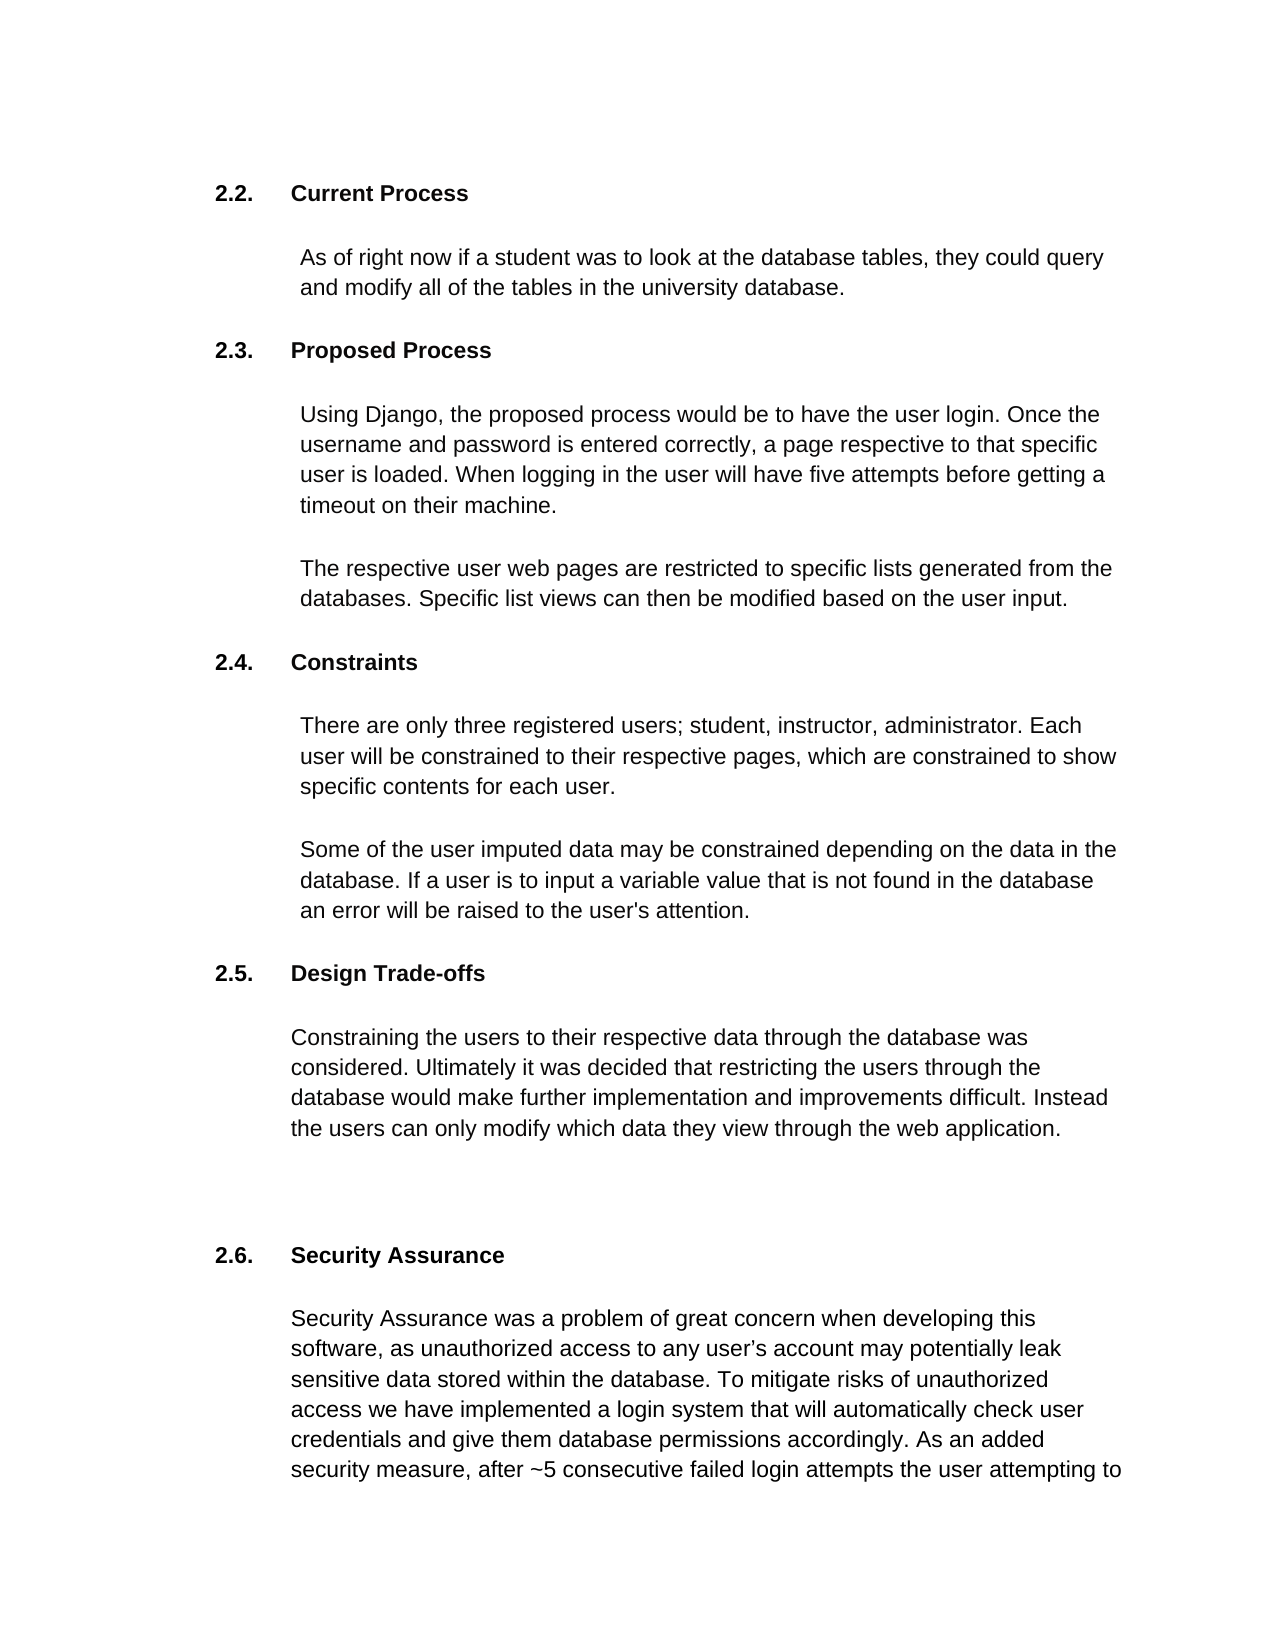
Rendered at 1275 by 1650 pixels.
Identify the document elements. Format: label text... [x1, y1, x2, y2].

text Using Django, the proposed process would be to have the user login. Once the username and password is entered correctly, a page respective to that specific user is loaded. When logging in the user will have five attempts before getting a timeout on their machine. [300, 401, 1125, 518]
text As of right now if a student was to look at the database tables, they could query and modify all of the tables in the university database. [300, 244, 1125, 300]
list Current Process [253, 180, 1125, 207]
list Proposed Process [253, 337, 1125, 364]
text Some of the user imputed data may be constrained depending on the data in the database. If a user is to input a variable value that is not found in the database an error will be raised to the user's attention. [300, 836, 1125, 923]
list Design Trade-offs [253, 960, 1125, 987]
text The respective user web pages are restricted to specific lists generated from the databases. Specific list views can then be modified based on the user input. [300, 555, 1125, 612]
text Constraining the users to their respective data through the database was considered. Ultimately it was decided that restricting the users through the database would make further implementation and improvements difficult. Instead the users can only modify which data they view through the web application. [291, 1024, 1125, 1141]
list Security Assurance [253, 1242, 1125, 1268]
text There are only three registered users; student, instructor, administrator. Each user will be constrained to their respective pages, which are constrained to show specific contents for each user. [300, 712, 1125, 799]
list Constraints [253, 649, 1125, 675]
